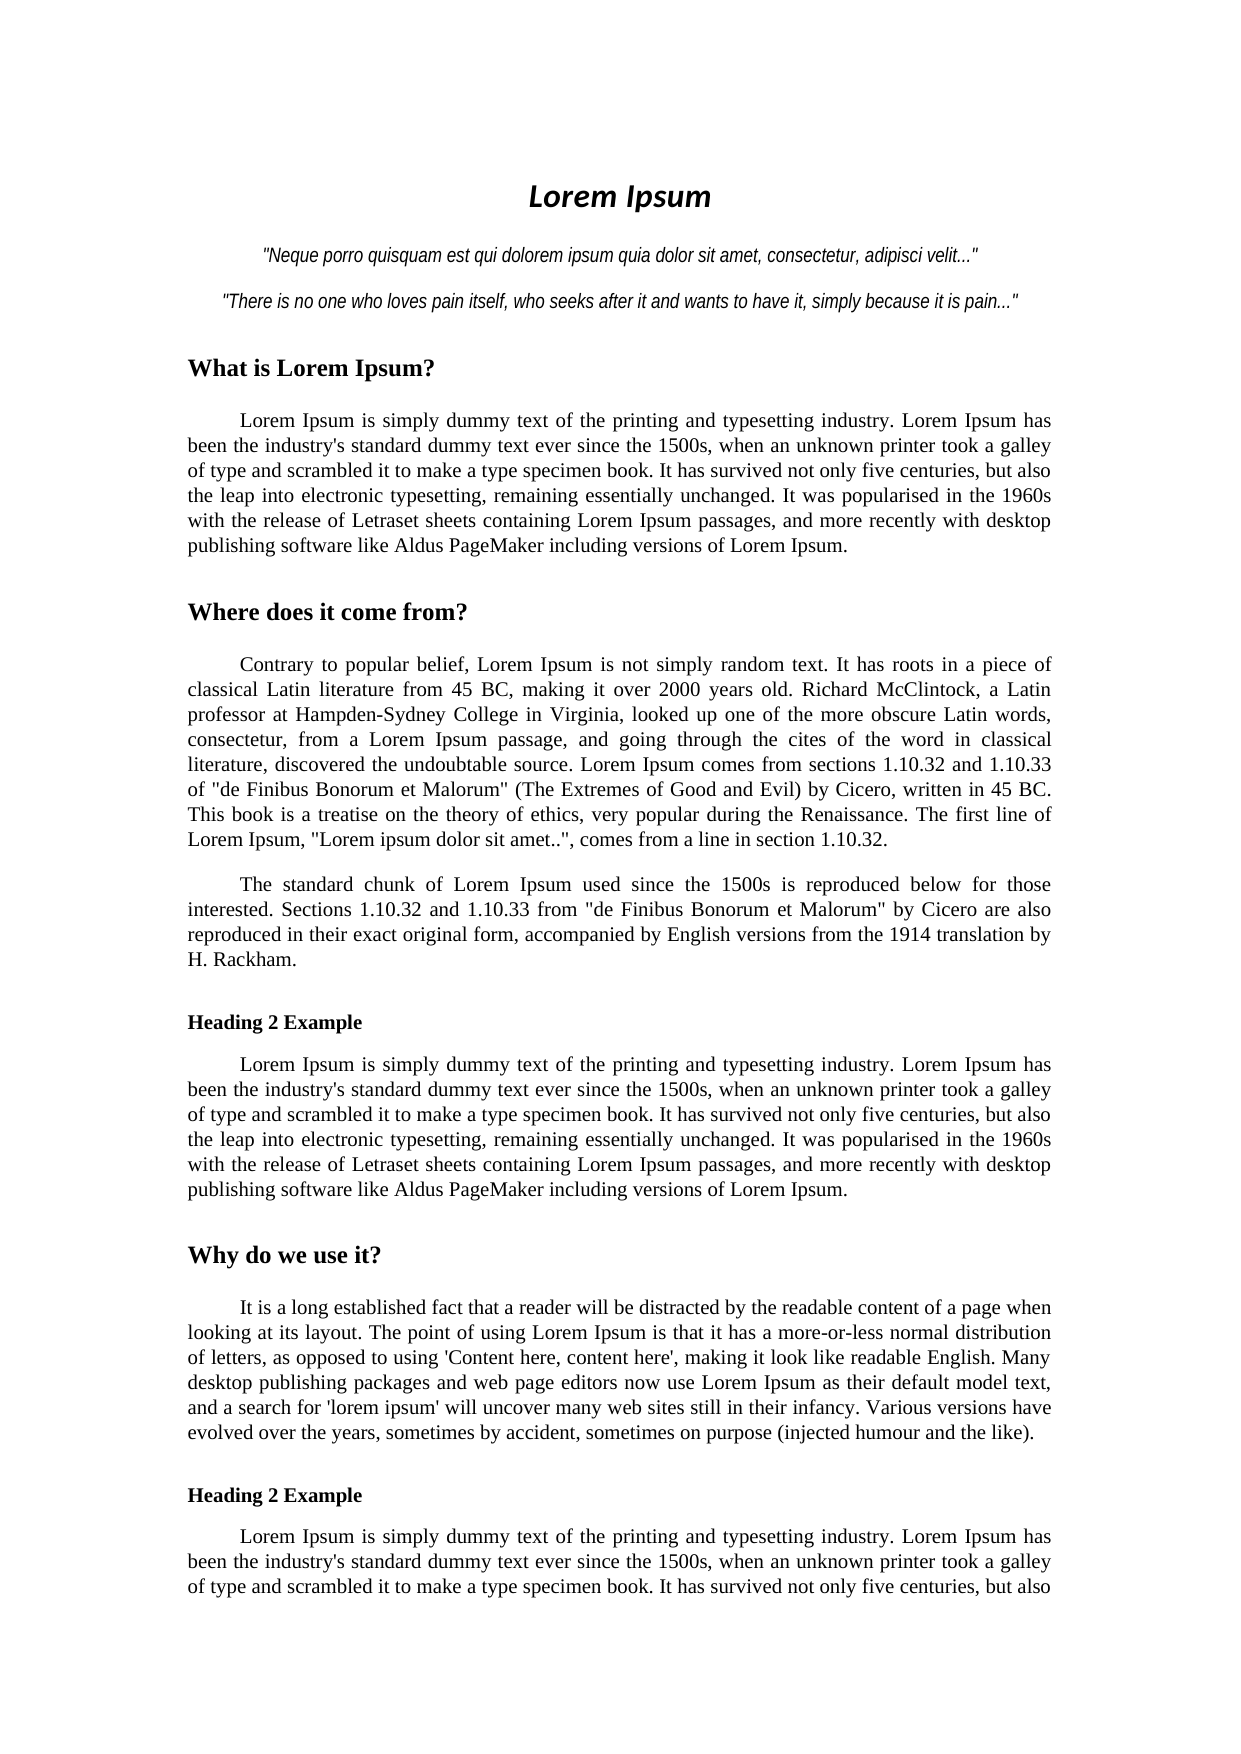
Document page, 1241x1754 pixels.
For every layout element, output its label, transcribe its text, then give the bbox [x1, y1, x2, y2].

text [187, 1523, 1053, 1598]
subtitle Why do we use it? [187, 1238, 1053, 1269]
title Lorem Ipsum [187, 175, 1053, 216]
text Contrary to popular belief, Lorem Ipsum is not simply random text. It has roots in a piece of classical Latin literature from 45 BC, making it over 2000 years old. Richard McClintock, a Latin professor at Hampden-Sydney College in Virginia, looked up one of the more obscure Latin words, consectetur, from a Lorem Ipsum passage, and going through the cites of the word in classical literature, discovered the undoubtable source. Lorem Ipsum comes from sections 1.10.32 and 1.10.33 of "de Finibus Bonorum et Malorum" (The Extremes of Good and Evil) by Cicero, written in 45 BC. This book is a treatise on the theory of ethics, very popular during the Renaissance. The first line of Lorem Ipsum, "Lorem ipsum dolor sit amet..", comes from a line in section 1.10.32. [187, 651, 1053, 851]
text "There is no one who loves pain itself, who seeks after it and wants to have it, simply because it is pain..." [187, 288, 1053, 313]
subtitle Heading 2 Example [187, 1009, 1053, 1034]
subtitle What is Lorem Ipsum? [187, 351, 1053, 382]
subtitle Heading 2 Example [187, 1482, 1053, 1507]
text "Neque porro quisquam est qui dolorem ipsum quia dolor sit amet, consectetur, adipisci velit..." [187, 242, 1053, 267]
subtitle Where does it come from? [187, 594, 1053, 626]
text It is a long established fact that a reader will be distracted by the readable content of a page when looking at its layout. The point of using Lorem Ipsum is that it has a more-or-less normal distribution of letters, as opposed to using 'Content here, content here', making it look like readable English. Many desktop publishing packages and web page editors now use Lorem Ipsum as their default model text, and a search for 'lorem ipsum' will uncover many web sites still in their infancy. Various versions have evolved over the years, sometimes by accident, sometimes on purpose (injected humour and the like). [187, 1294, 1053, 1444]
text The standard chunk of Lorem Ipsum used since the 1500s is reproduced below for those interested. Sections 1.10.32 and 1.10.33 from "de Finibus Bonorum et Malorum" by Cicero are also reproduced in their exact original form, accompanied by English versions from the 1914 translation by H. Rackham. [187, 871, 1053, 971]
